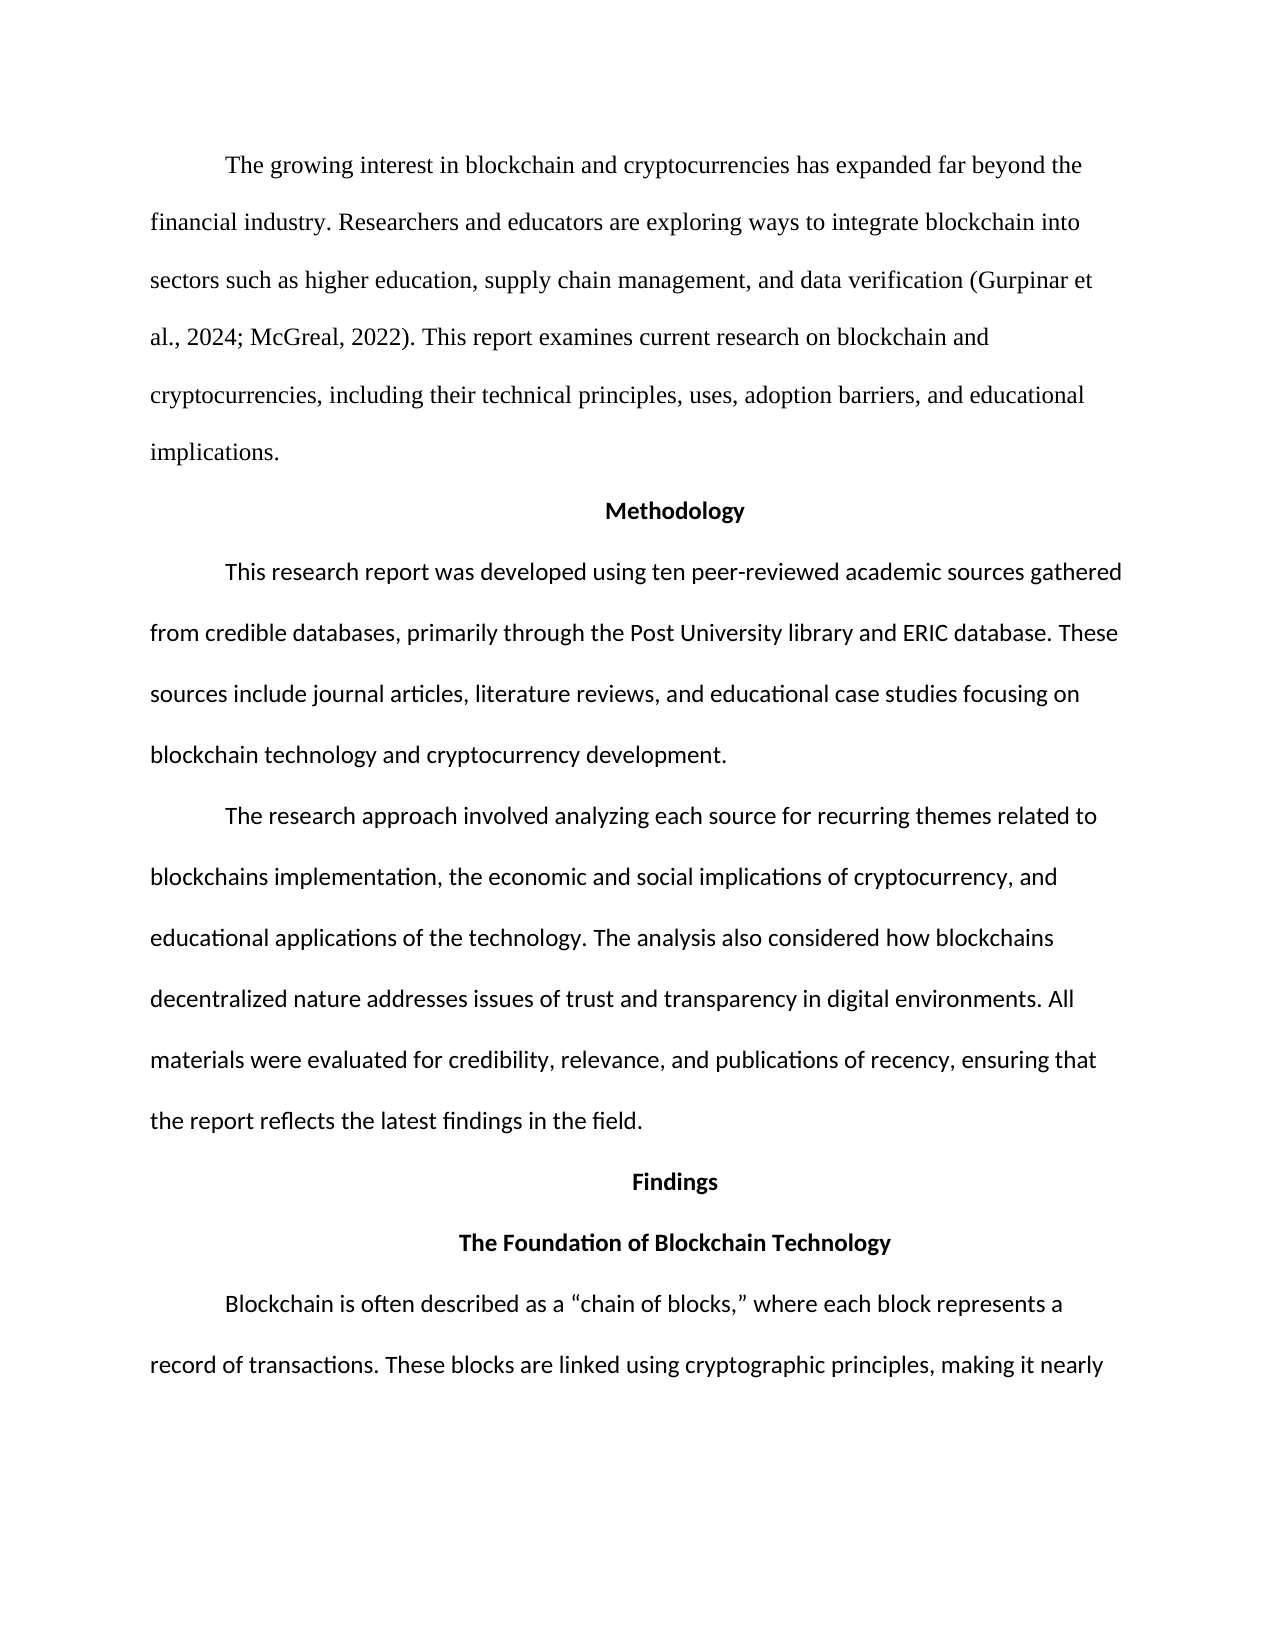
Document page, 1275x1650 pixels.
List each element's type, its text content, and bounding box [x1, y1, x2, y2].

text Methodology [150, 495, 1125, 526]
text The Foundation of Blockchain Technology [150, 1227, 1125, 1258]
text This research report was developed using ten peer-reviewed academic sources gathered from credible databases, primarily through the Post University library and ERIC database. These sources include journal articles, literature reviews, and educational case studies focusing on blockchain technology and cryptocurrency development. [150, 556, 1125, 770]
text Findings [150, 1166, 1125, 1197]
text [150, 1288, 1125, 1380]
text The growing interest in blockchain and cryptocurrencies has expanded far beyond the financial industry. Researchers and educators are exploring ways to integrate blockchain into sectors such as higher education, supply chain management, and data verification (Gurpinar et al., 2024; McGreal, 2022). This report examines current research on blockchain and cryptocurrencies, including their technical principles, uses, adoption barriers, and educational implications. [150, 150, 1125, 466]
text The research approach involved analyzing each source for recurring themes related to blockchains implementation, the economic and social implications of cryptocurrency, and educational applications of the technology. The analysis also considered how blockchains decentralized nature addresses issues of trust and transparency in digital environments. All materials were evaluated for credibility, relevance, and publications of recency, ensuring that the report reflects the latest findings in the field. [150, 800, 1125, 1136]
